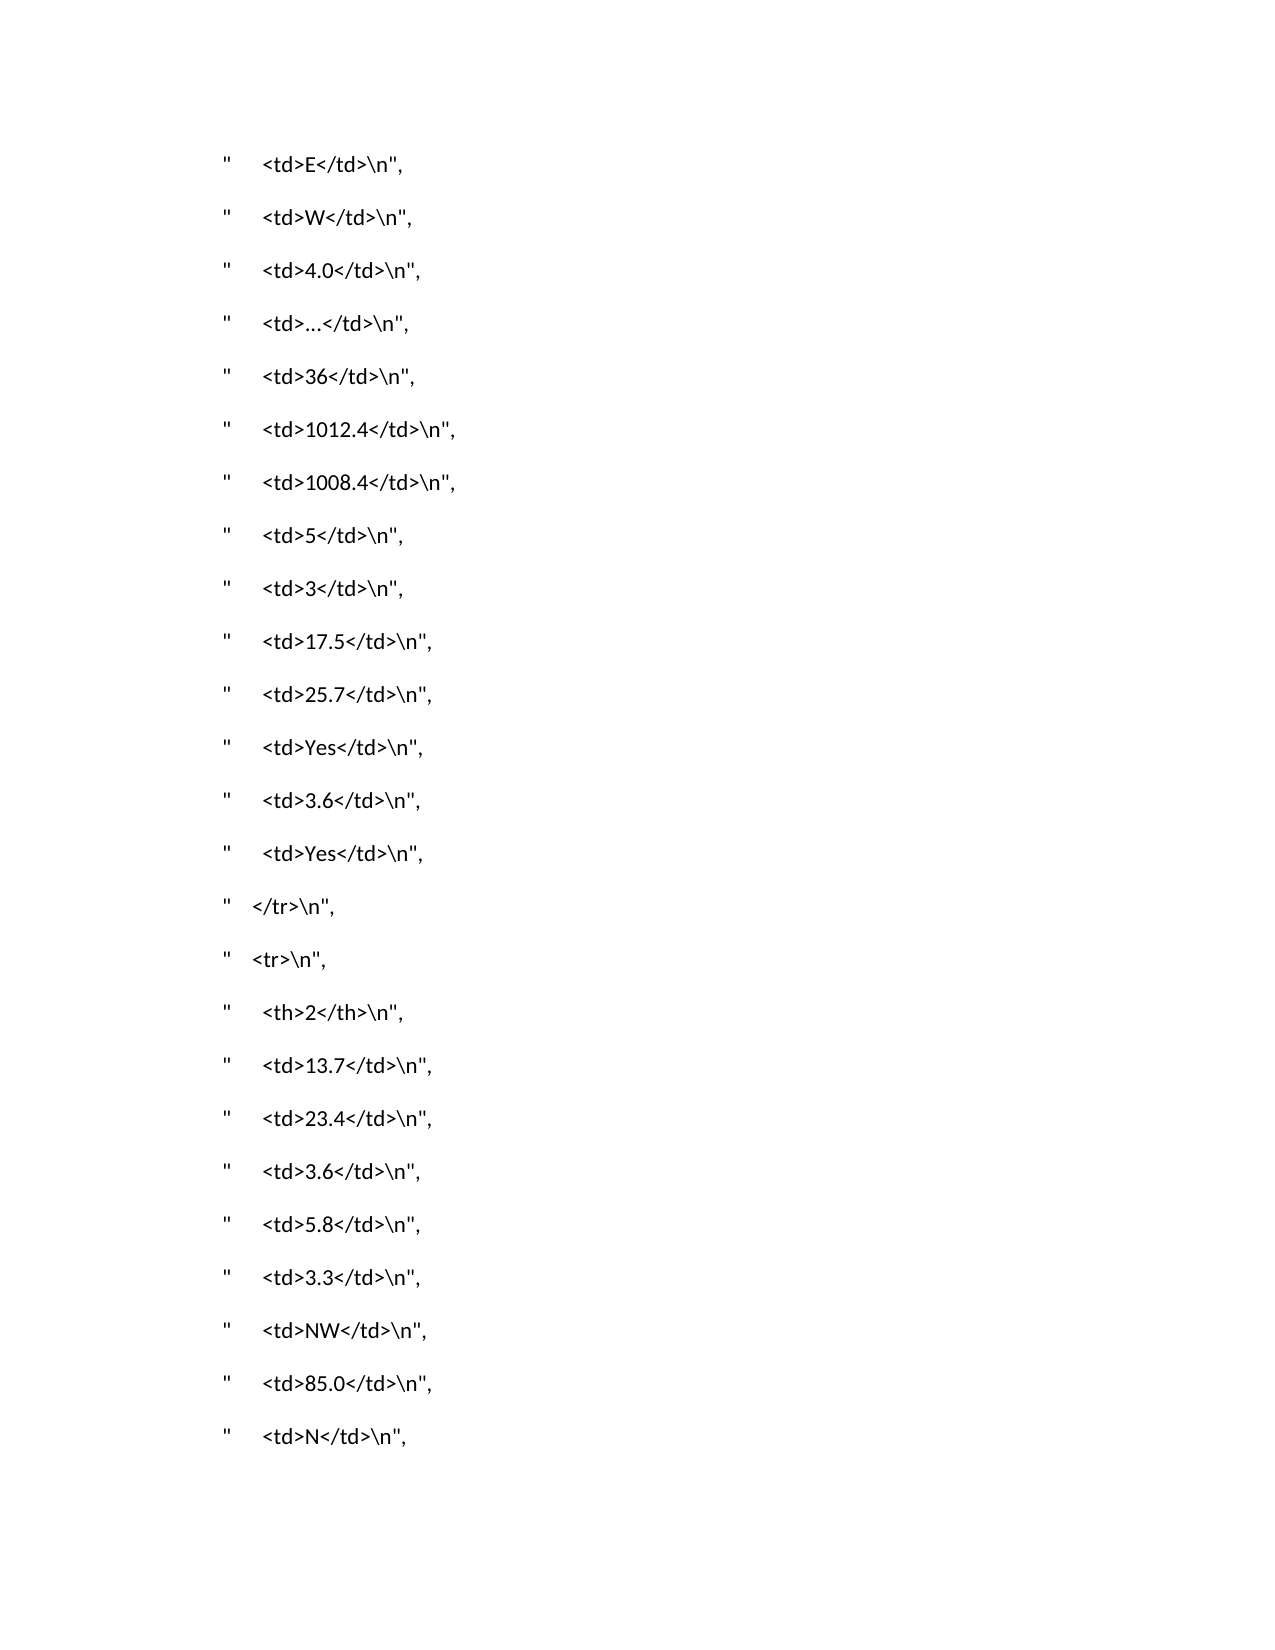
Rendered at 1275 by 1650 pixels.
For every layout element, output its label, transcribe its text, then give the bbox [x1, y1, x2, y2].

text " <td>...</td>\n", [150, 309, 1125, 337]
text " <td>3</td>\n", [150, 574, 1125, 602]
text " <td>3.3</td>\n", [150, 1263, 1125, 1291]
text " <td>17.5</td>\n", [150, 627, 1125, 655]
text " <td>85.0</td>\n", [150, 1369, 1125, 1397]
text " <td>1008.4</td>\n", [150, 468, 1125, 496]
text " <td>NW</td>\n", [150, 1316, 1125, 1344]
text " <td>N</td>\n", [150, 1422, 1125, 1451]
text " <td>4.0</td>\n", [150, 256, 1125, 284]
text " <td>W</td>\n", [150, 203, 1125, 231]
text " <td>3.6</td>\n", [150, 786, 1125, 814]
text " <td>3.6</td>\n", [150, 1157, 1125, 1185]
text " <td>5</td>\n", [150, 521, 1125, 549]
text " <td>Yes</td>\n", [150, 733, 1125, 761]
text " <td>23.4</td>\n", [150, 1104, 1125, 1132]
text " <th>2</th>\n", [150, 998, 1125, 1026]
text " <td>1012.4</td>\n", [150, 415, 1125, 443]
text " </tr>\n", [150, 892, 1125, 920]
text " <td>5.8</td>\n", [150, 1210, 1125, 1238]
text " <td>25.7</td>\n", [150, 680, 1125, 708]
text " <td>Yes</td>\n", [150, 839, 1125, 867]
text " <td>13.7</td>\n", [150, 1051, 1125, 1079]
text " <td>E</td>\n", [150, 150, 1125, 178]
text " <tr>\n", [150, 945, 1125, 973]
text " <td>36</td>\n", [150, 362, 1125, 390]
